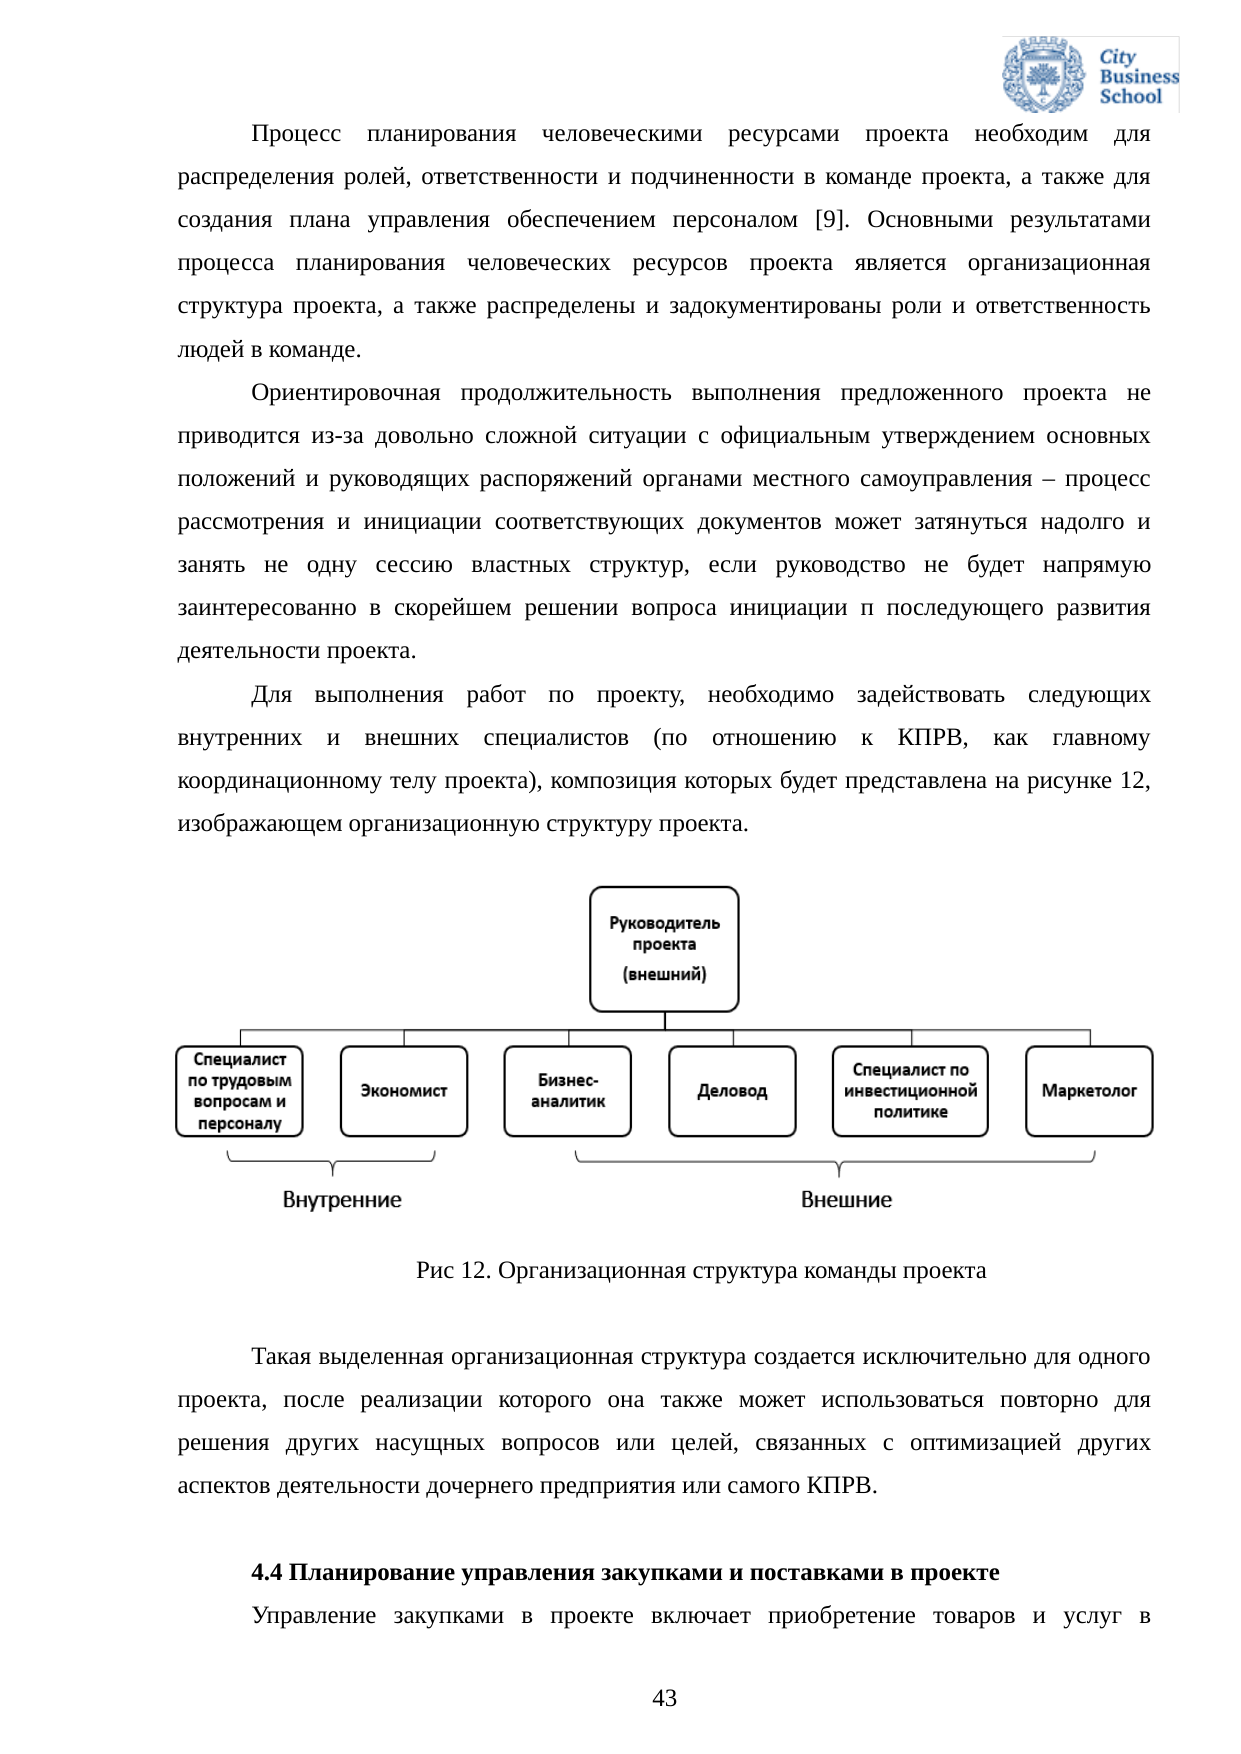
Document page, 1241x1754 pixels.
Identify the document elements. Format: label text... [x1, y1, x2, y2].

text Процесс планирования человеческими ресурсами проекта необходим для распределения ролей, ответственности и подчиненности в команде проекта, а также для создания плана управления обеспечением персоналом [9]. Основными результатами процесса планирования человеческих ресурсов проекта является организационная структура проекта, а также распределены и задокументированы роли и ответственность людей в команде. [177, 118, 1152, 362]
text Ориентировочная продолжительность выполнения предложенного проекта не приводится из-за довольно сложной ситуации с официальным утверждением основных положений и руководящих распоряжений органами местного самоуправления – процесс рассмотрения и инициации соответствующих документов может затянуться надолго и занять не одну сессию властных структур, если руководство не будет напрямую заинтересованно в скорейшем решении вопроса инициации п последующего развития деятельности проекта. [177, 377, 1152, 664]
picture [162, 851, 1168, 1241]
text Рис 12. Организационная структура команды проекта [177, 1255, 1152, 1283]
text Такая выделенная организационная структура создается исключительно для одного проекта, после реализации которого она также может использоваться повторно для решения других насущных вопросов или целей, связанных с оптимизацией других аспектов деятельности дочернего предприятия или самого КПРВ. [177, 1341, 1152, 1499]
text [177, 1600, 1152, 1628]
text 4.4 Планирование управления закупками и поставками в проекте [177, 1557, 1152, 1585]
text Для выполнения работ по проекту, необходимо задействовать следующих внутренних и внешних специалистов (по отношению к КПРВ, как главному координационному телу проекта), композиция которых будет представлена на рисунке 12, изображающем организационную структуру проекта. [177, 679, 1152, 837]
picture [1002, 35, 1181, 113]
